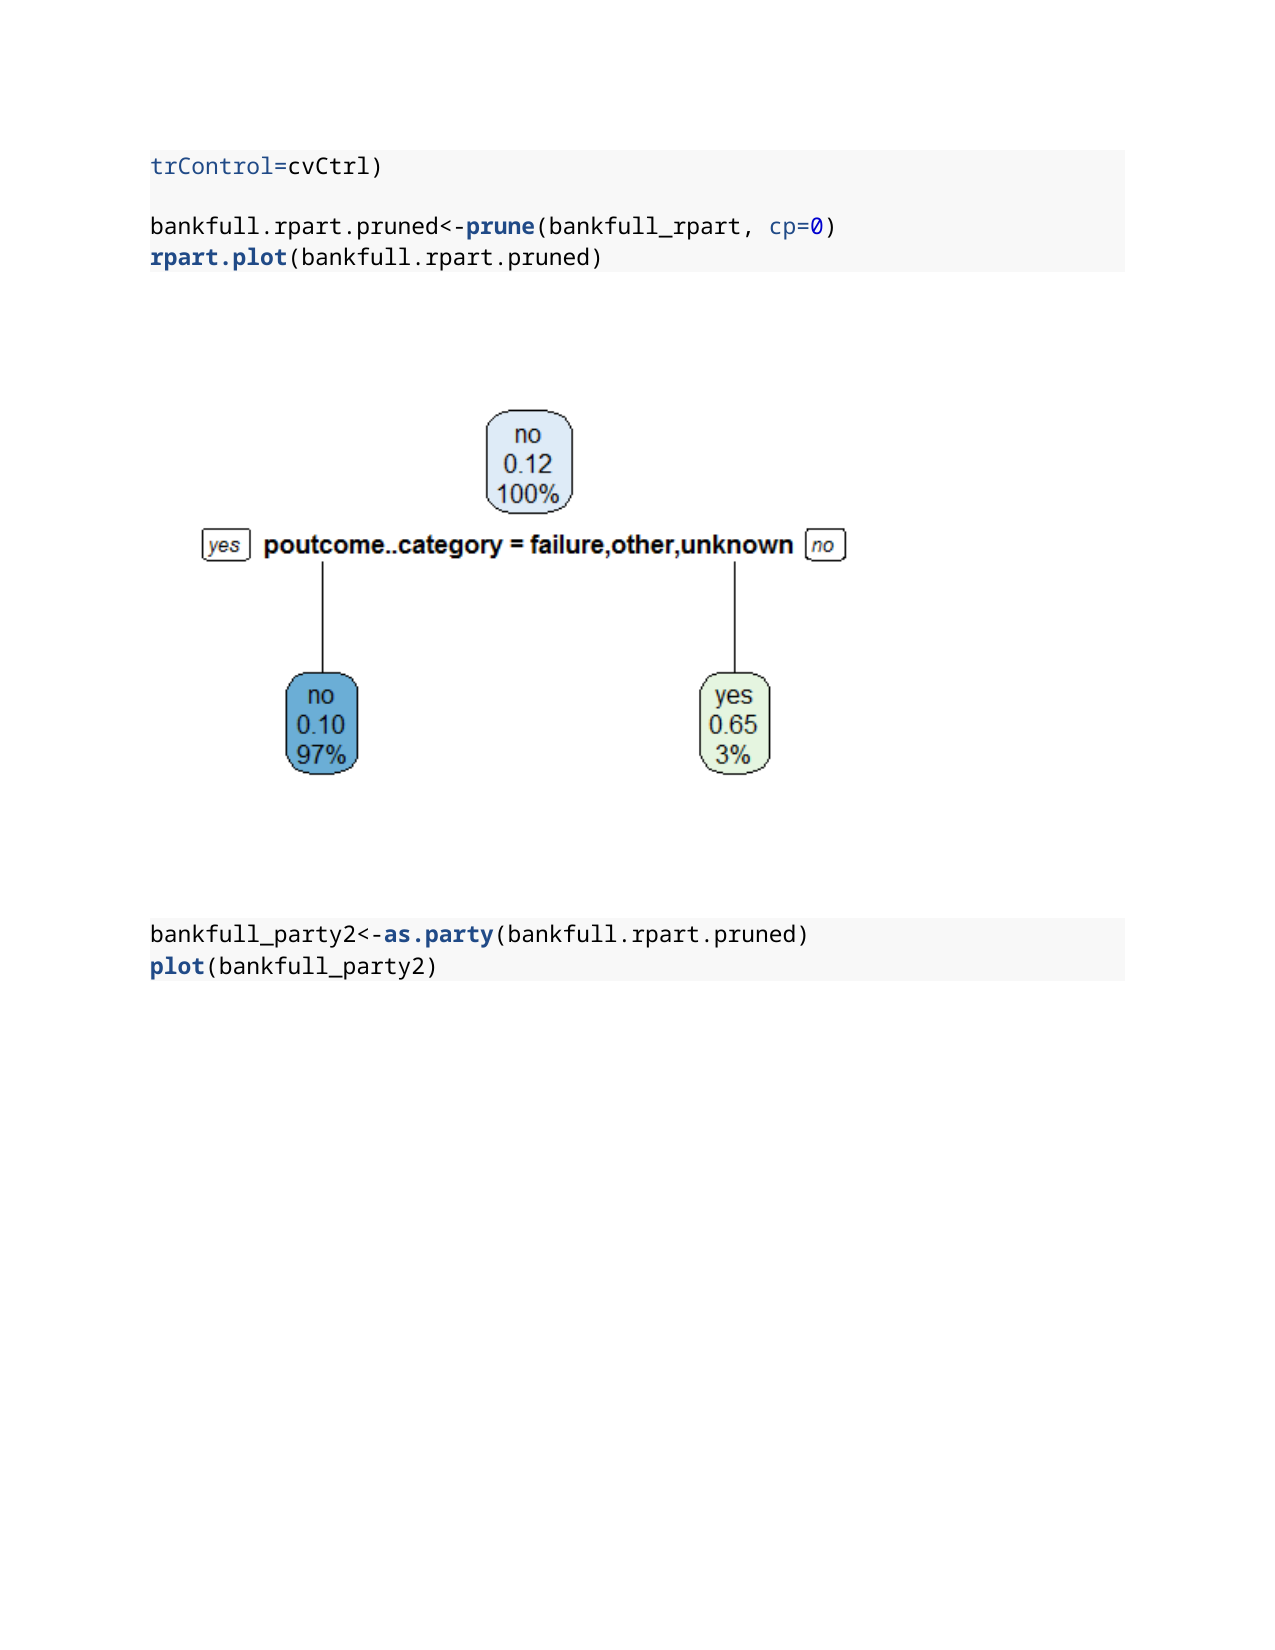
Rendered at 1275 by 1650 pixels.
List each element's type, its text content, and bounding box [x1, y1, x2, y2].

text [150, 150, 1125, 272]
picture [150, 293, 908, 900]
text bankfull_party2<-as.party(bankfull.rpart.pruned) plot(bankfull_party2) [150, 918, 1125, 981]
